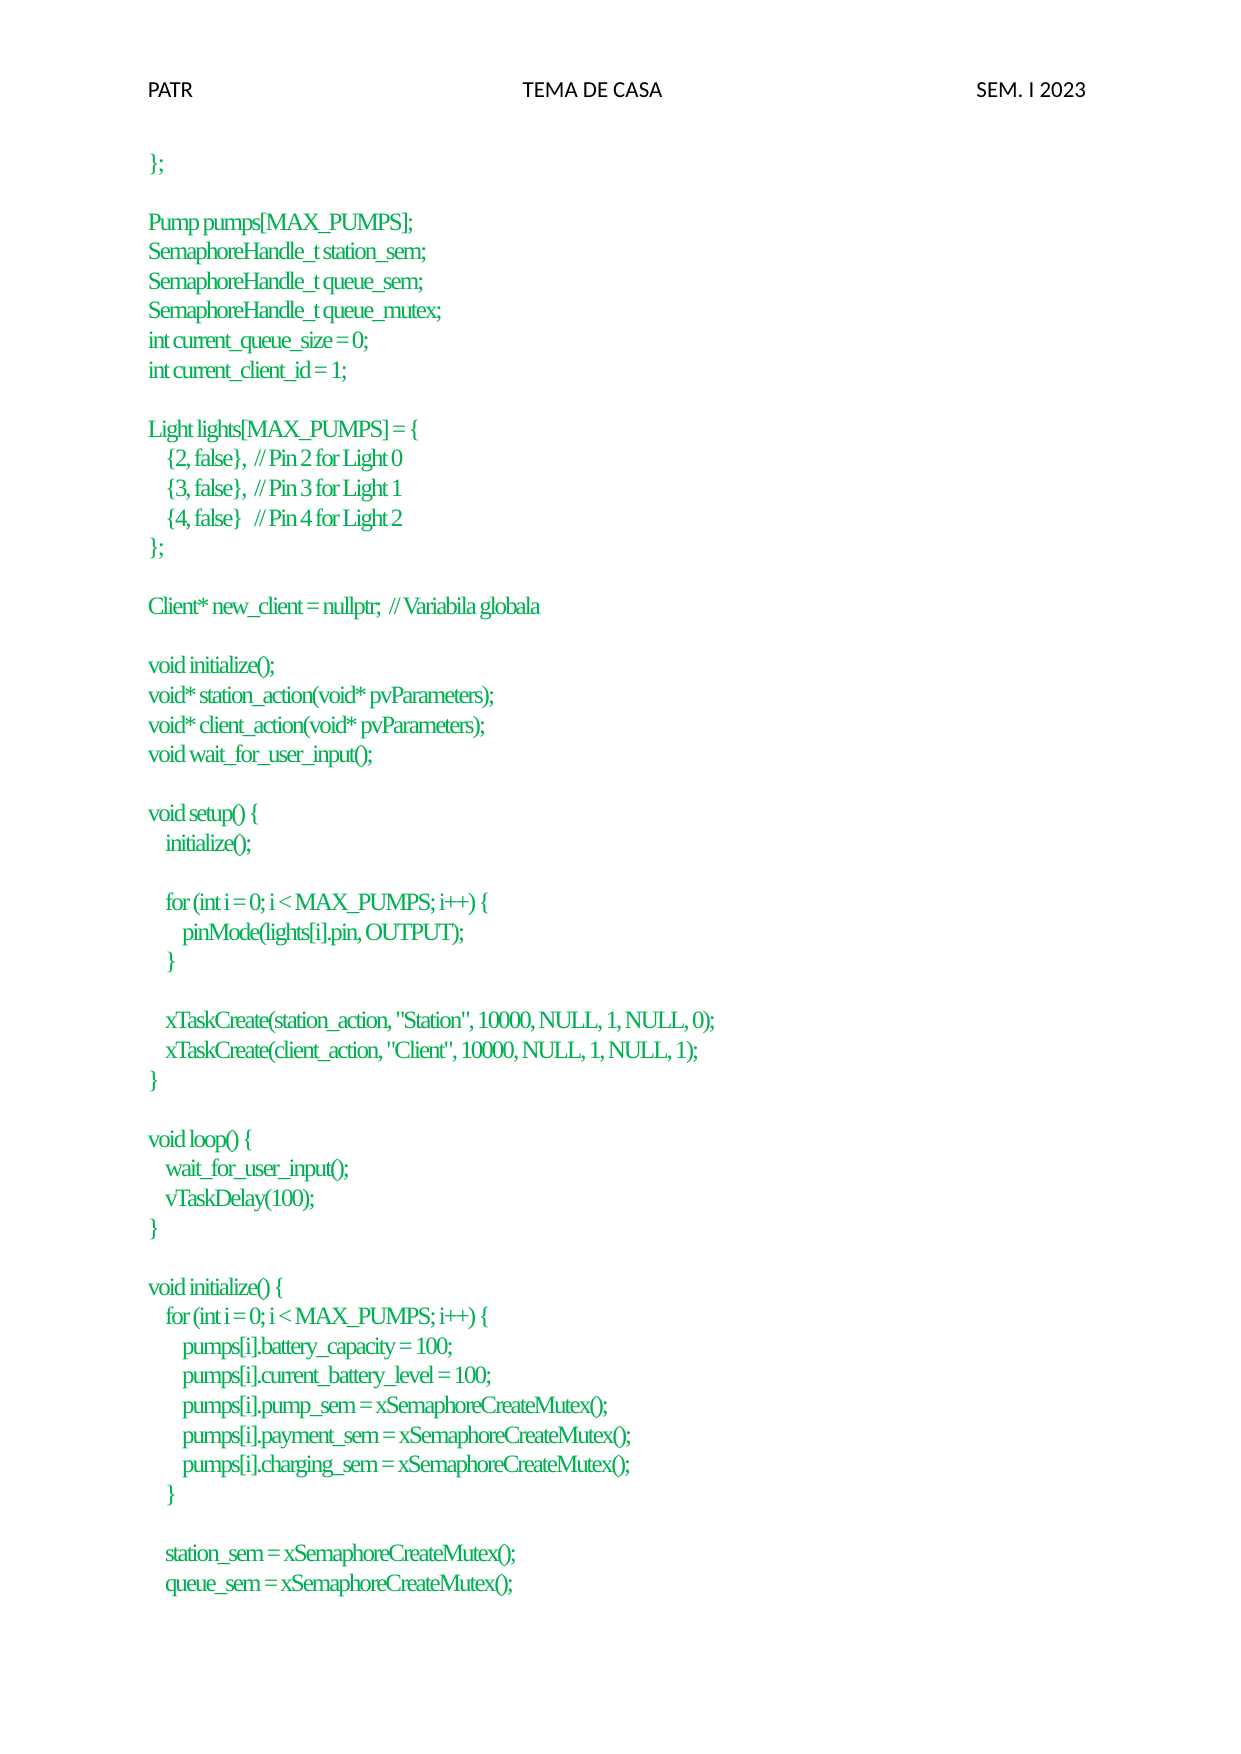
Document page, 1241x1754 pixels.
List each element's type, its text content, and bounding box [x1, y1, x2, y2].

text for (int i = 0; i < MAX_PUMPS; i++) { [148, 1301, 1093, 1330]
text pumps[i].payment_sem = xSemaphoreCreateMutex(); [148, 1420, 1093, 1448]
text for (int i = 0; i < MAX_PUMPS; i++) { [148, 887, 1093, 916]
text SemaphoreHandle_t queue_mutex; [148, 296, 1093, 324]
text pumps[i].current_battery_level = 100; [148, 1361, 1093, 1389]
text void setup() { [148, 798, 1093, 827]
text Client* new_client = nullptr; // Variabila globala [148, 591, 1093, 620]
text }; [148, 532, 1093, 561]
text wait_for_user_input(); [148, 1153, 1093, 1182]
text Pump pumps[MAX_PUMPS]; [148, 207, 1093, 236]
text initialize(); [148, 828, 1093, 857]
text SemaphoreHandle_t station_sem; [148, 236, 1093, 265]
text {2, false}, // Pin 2 for Light 0 [148, 443, 1093, 472]
text pumps[i].pump_sem = xSemaphoreCreateMutex(); [148, 1390, 1093, 1419]
text } [148, 1213, 1093, 1241]
text xTaskCreate(station_action, "Station", 10000, NULL, 1, NULL, 0); [148, 1006, 1093, 1034]
text void initialize(); [148, 651, 1093, 679]
text xTaskCreate(client_action, "Client", 10000, NULL, 1, NULL, 1); [148, 1035, 1093, 1064]
text void wait_for_user_input(); [148, 739, 1093, 768]
text SemaphoreHandle_t queue_sem; [148, 266, 1093, 295]
text {3, false}, // Pin 3 for Light 1 [148, 473, 1093, 502]
text void loop() { [148, 1124, 1093, 1153]
text {4, false} // Pin 4 for Light 2 [148, 503, 1093, 531]
text } [148, 1065, 1093, 1093]
text } [148, 946, 1093, 975]
text pumps[i].charging_sem = xSemaphoreCreateMutex(); [148, 1449, 1093, 1478]
text station_sem = xSemaphoreCreateMutex(); [148, 1538, 1093, 1567]
text }; [148, 148, 1093, 176]
text pumps[i].battery_capacity = 100; [148, 1331, 1093, 1360]
text void* station_action(void* pvParameters); [148, 680, 1093, 709]
text pinMode(lights[i].pin, OUTPUT); [148, 917, 1093, 946]
text queue_sem = xSemaphoreCreateMutex(); [148, 1568, 1093, 1596]
text void initialize() { [148, 1272, 1093, 1301]
text void* client_action(void* pvParameters); [148, 710, 1093, 738]
text Light lights[MAX_PUMPS] = { [148, 414, 1093, 443]
text vTaskDelay(100); [148, 1183, 1093, 1212]
text int current_client_id = 1; [148, 355, 1093, 383]
text } [148, 1479, 1093, 1508]
text int current_queue_size = 0; [148, 325, 1093, 354]
